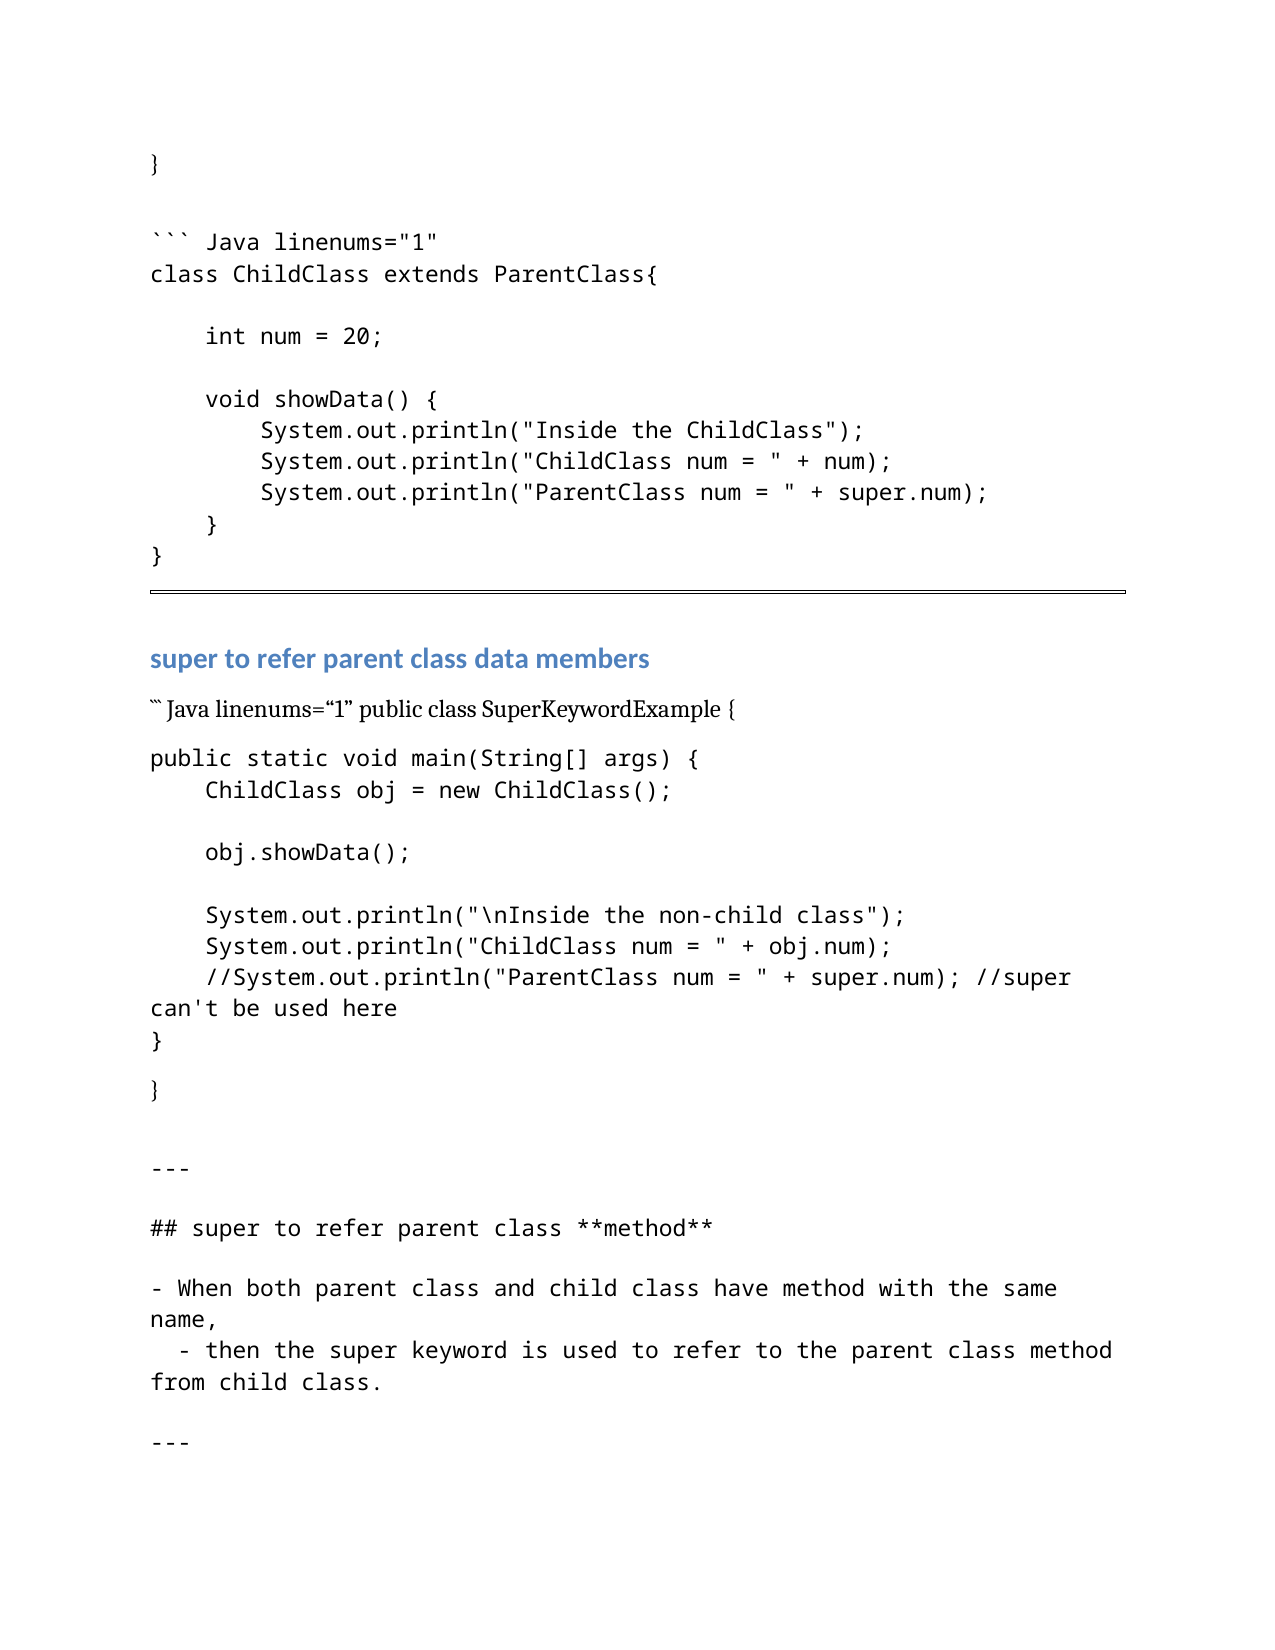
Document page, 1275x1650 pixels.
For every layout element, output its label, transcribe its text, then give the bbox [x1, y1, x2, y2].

text } [150, 1076, 1125, 1104]
text } [150, 150, 1125, 179]
text public static void main(String[] args) { ChildClass obj = new ChildClass(); obj.showData(); System.out.println("\nInside the non-child class"); System.out.println("ChildClass num = " + obj.num); //System.out.println("ParentClass num = " + super.num); //super can't be used here } [150, 742, 1125, 1055]
text ``` Java linenums=“1” public class SuperKeywordExample { [150, 695, 1125, 723]
text ``` Java linenums="1" class ChildClass extends ParentClass{ int num = 20; void showData() { System.out.println("Inside the ChildClass"); System.out.println("ChildClass num = " + num); System.out.println("ParentClass num = " + super.num); } } [150, 197, 1125, 570]
subtitle super to refer parent class data members [150, 640, 1125, 676]
